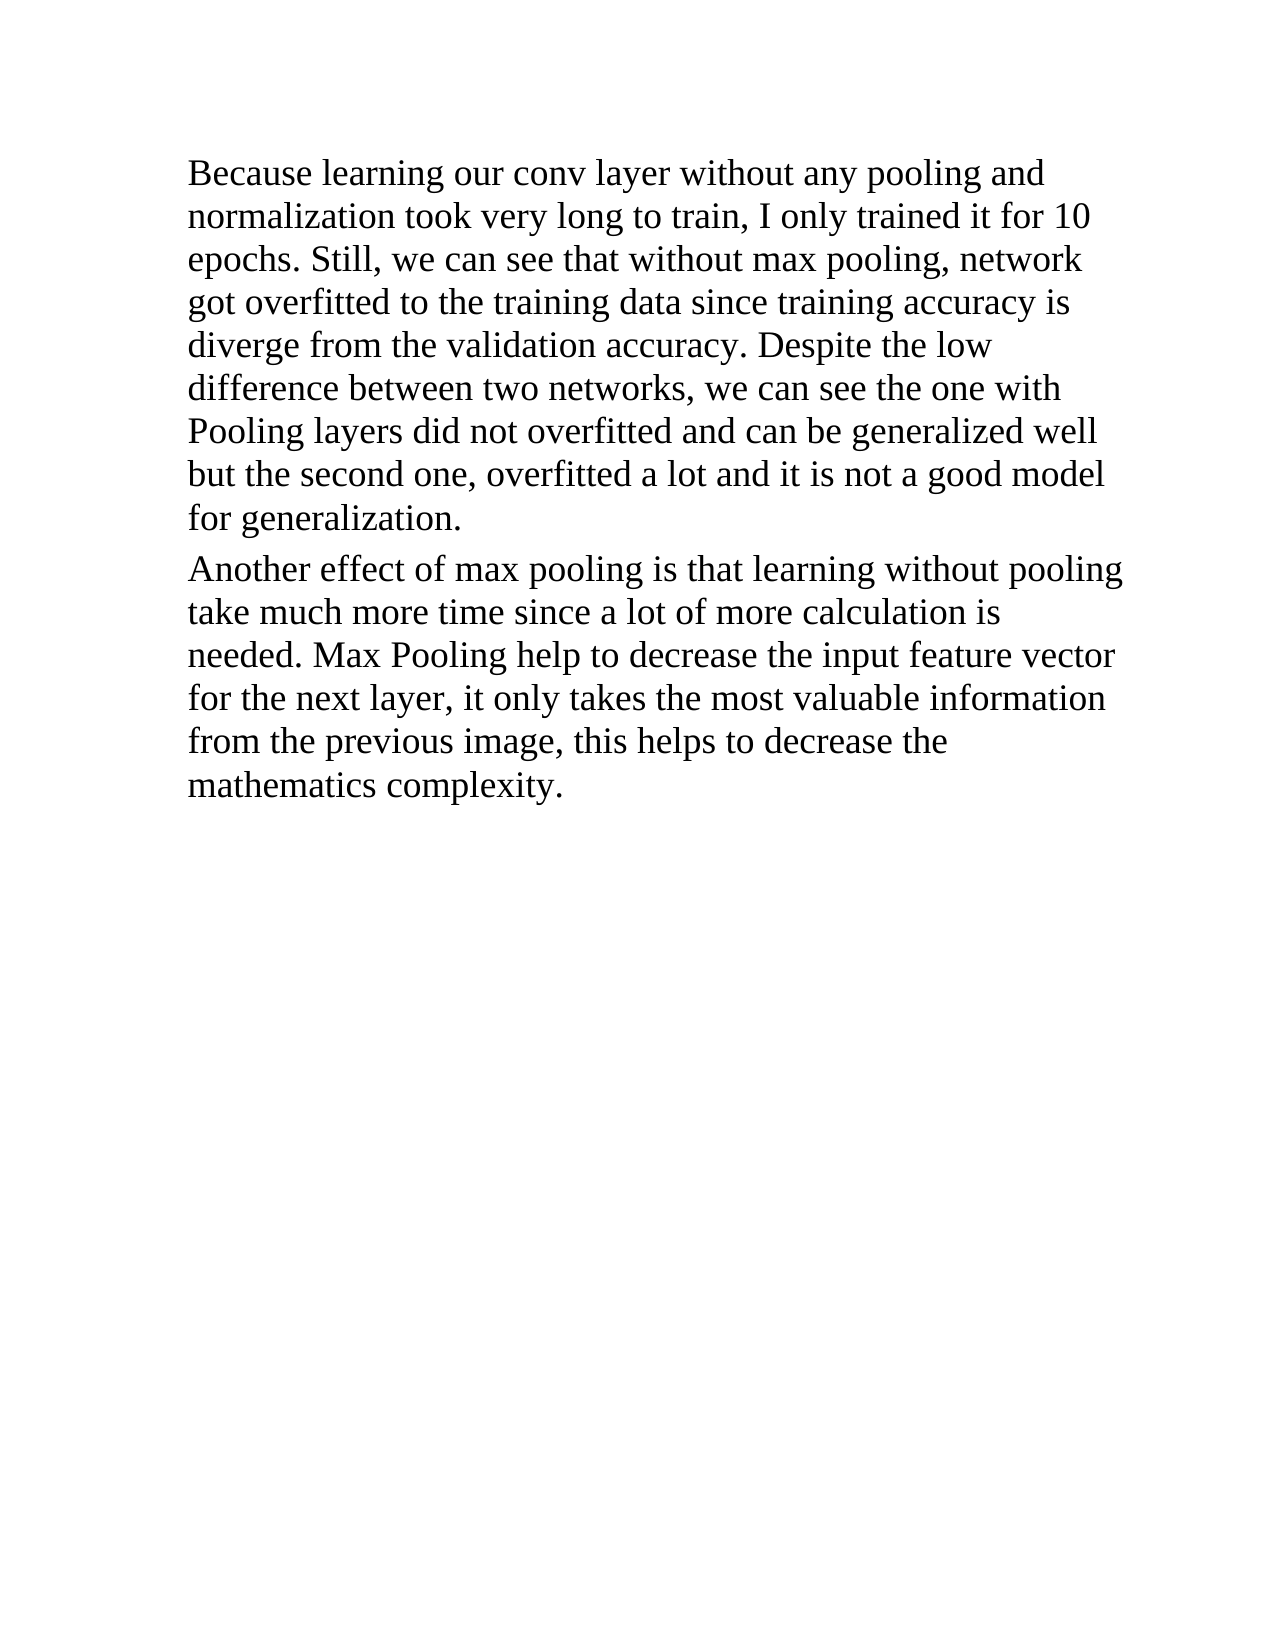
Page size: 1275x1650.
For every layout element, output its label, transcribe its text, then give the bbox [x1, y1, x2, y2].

text Because learning our conv layer without any pooling and normalization took very long to train, I only trained it for 10 epochs. Still, we can see that without max pooling, network got overfitted to the training data since training accuracy is diverge from the validation accuracy. Despite the low difference between two networks, we can see the one with Pooling layers did not overfitted and can be generalized well but the second one, overfitted a lot and it is not a good model for generalization. [187, 150, 1125, 538]
text Another effect of max pooling is that learning without pooling take much more time since a lot of more calculation is needed. Max Pooling help to decrease the input feature vector for the next layer, it only takes the most valuable information from the previous image, this helps to decrease the mathematics complexity. [187, 546, 1125, 805]
